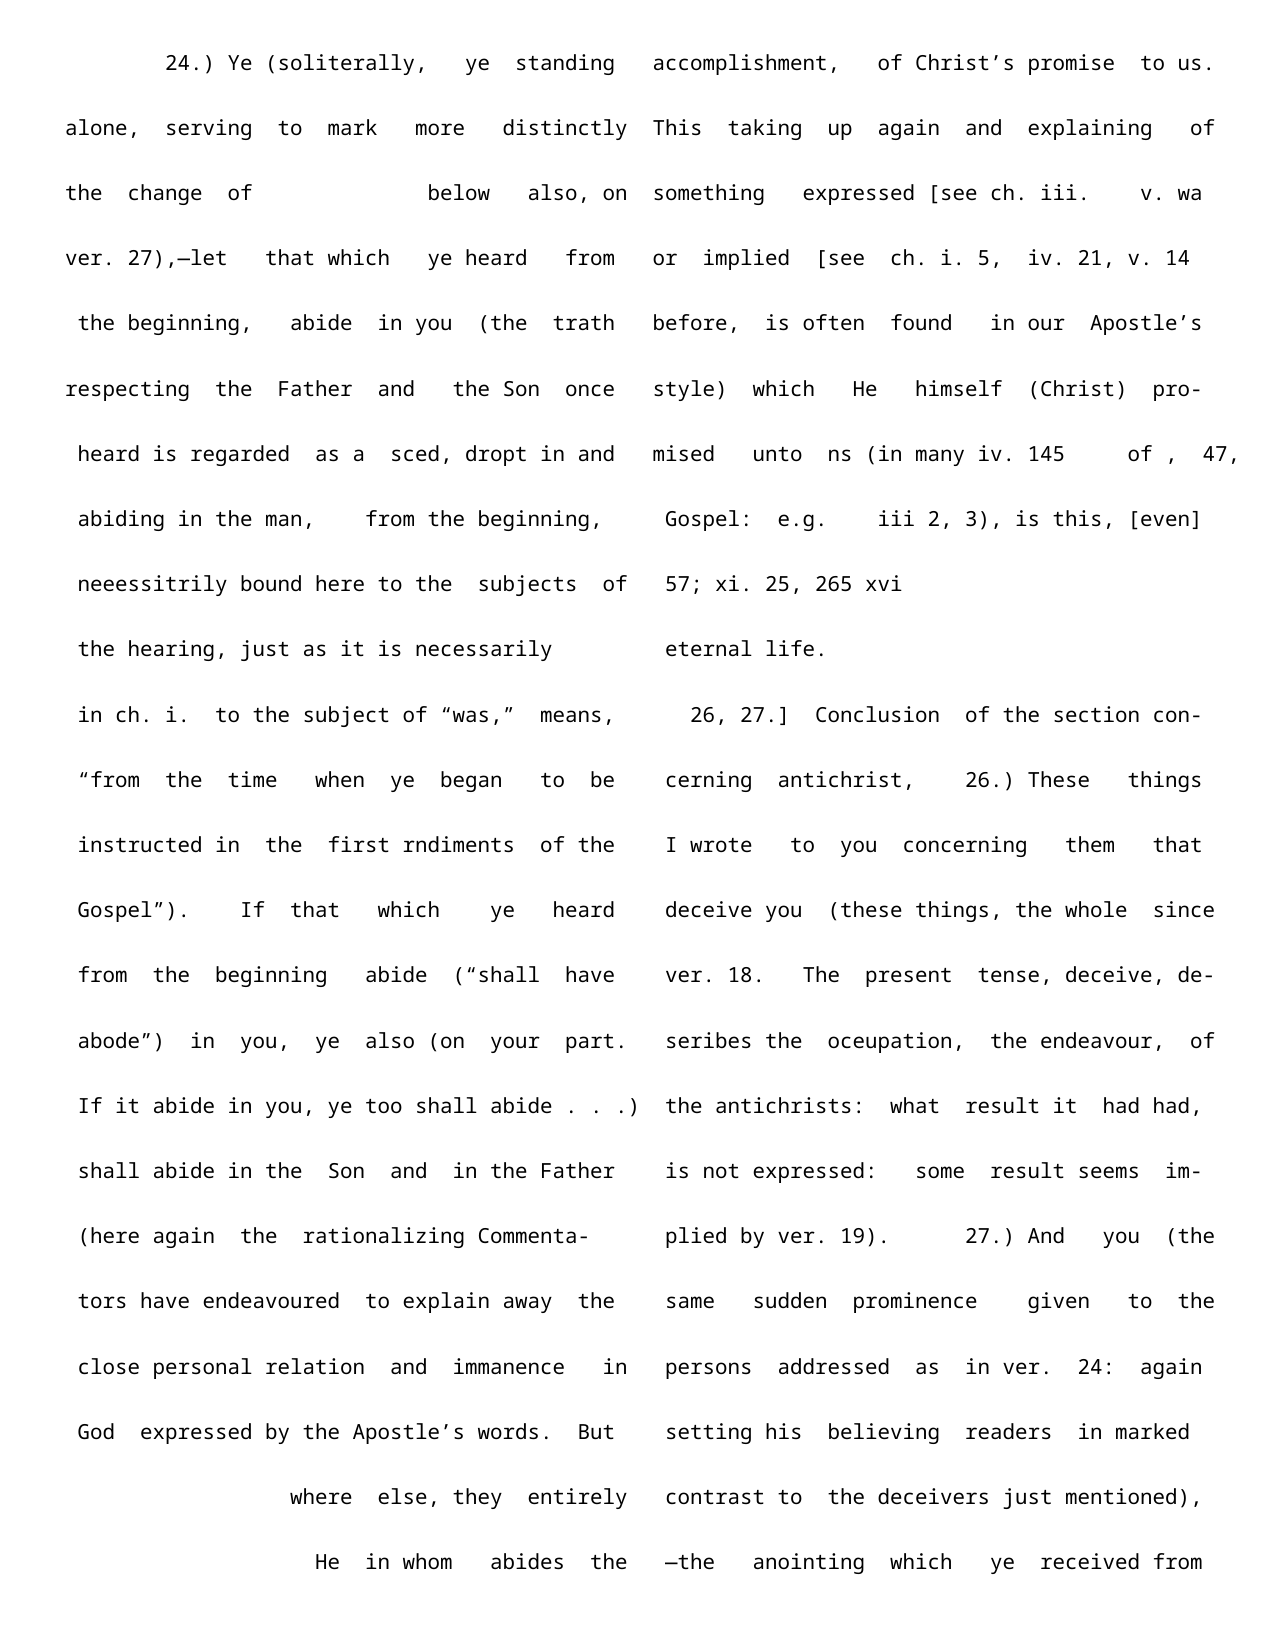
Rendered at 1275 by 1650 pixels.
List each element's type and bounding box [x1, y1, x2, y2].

text [15, 15, 1260, 1608]
